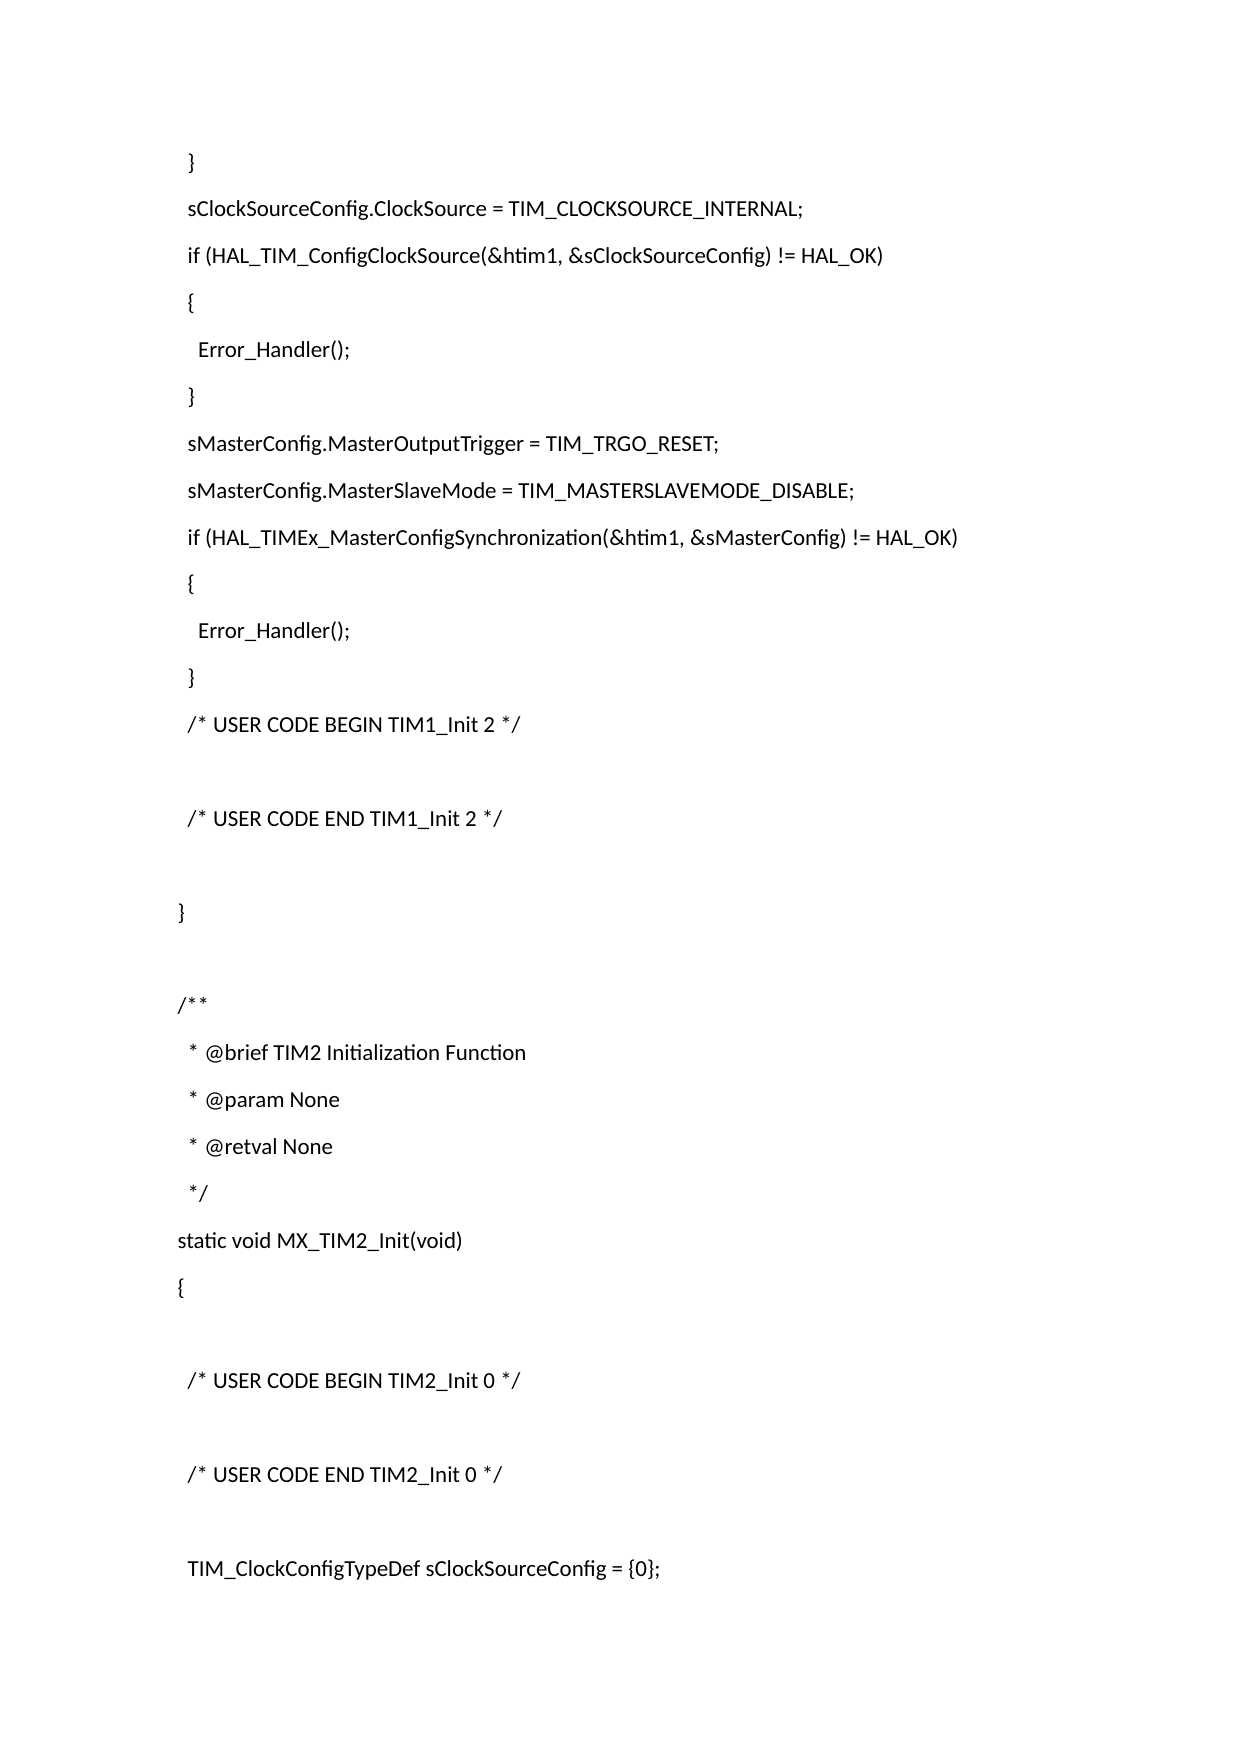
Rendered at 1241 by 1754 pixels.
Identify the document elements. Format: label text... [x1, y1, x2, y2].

text { [177, 569, 1063, 597]
text { [177, 288, 1063, 316]
text sMasterConfig.MasterOutputTrigger = TIM_TRGO_RESET; [177, 429, 1063, 457]
text * @brief TIM2 Initialization Function [177, 1038, 1063, 1066]
text } [177, 663, 1063, 691]
text * @retval None [177, 1132, 1063, 1160]
text Error_Handler(); [177, 335, 1063, 363]
text if (HAL_TIMEx_MasterConfigSynchronization(&htim1, &sMasterConfig) != HAL_OK) [177, 523, 1063, 551]
text Error_Handler(); [177, 616, 1063, 644]
text * @param None [177, 1085, 1063, 1113]
text } [177, 382, 1063, 410]
text /* USER CODE BEGIN TIM2_Init 0 */ [177, 1366, 1063, 1394]
text { [177, 1273, 1063, 1301]
text } [177, 148, 1063, 176]
text /* USER CODE END TIM1_Init 2 */ [177, 804, 1063, 832]
text */ [177, 1179, 1063, 1207]
text /* USER CODE END TIM2_Init 0 */ [177, 1460, 1063, 1488]
text TIM_ClockConfigTypeDef sClockSourceConfig = {0}; [177, 1554, 1063, 1582]
text /** [177, 991, 1063, 1019]
text static void MX_TIM2_Init(void) [177, 1226, 1063, 1254]
text sClockSourceConfig.ClockSource = TIM_CLOCKSOURCE_INTERNAL; [177, 194, 1063, 222]
text /* USER CODE BEGIN TIM1_Init 2 */ [177, 710, 1063, 738]
text sMasterConfig.MasterSlaveMode = TIM_MASTERSLAVEMODE_DISABLE; [177, 476, 1063, 504]
text } [177, 898, 1063, 926]
text if (HAL_TIM_ConfigClockSource(&htim1, &sClockSourceConfig) != HAL_OK) [177, 241, 1063, 269]
